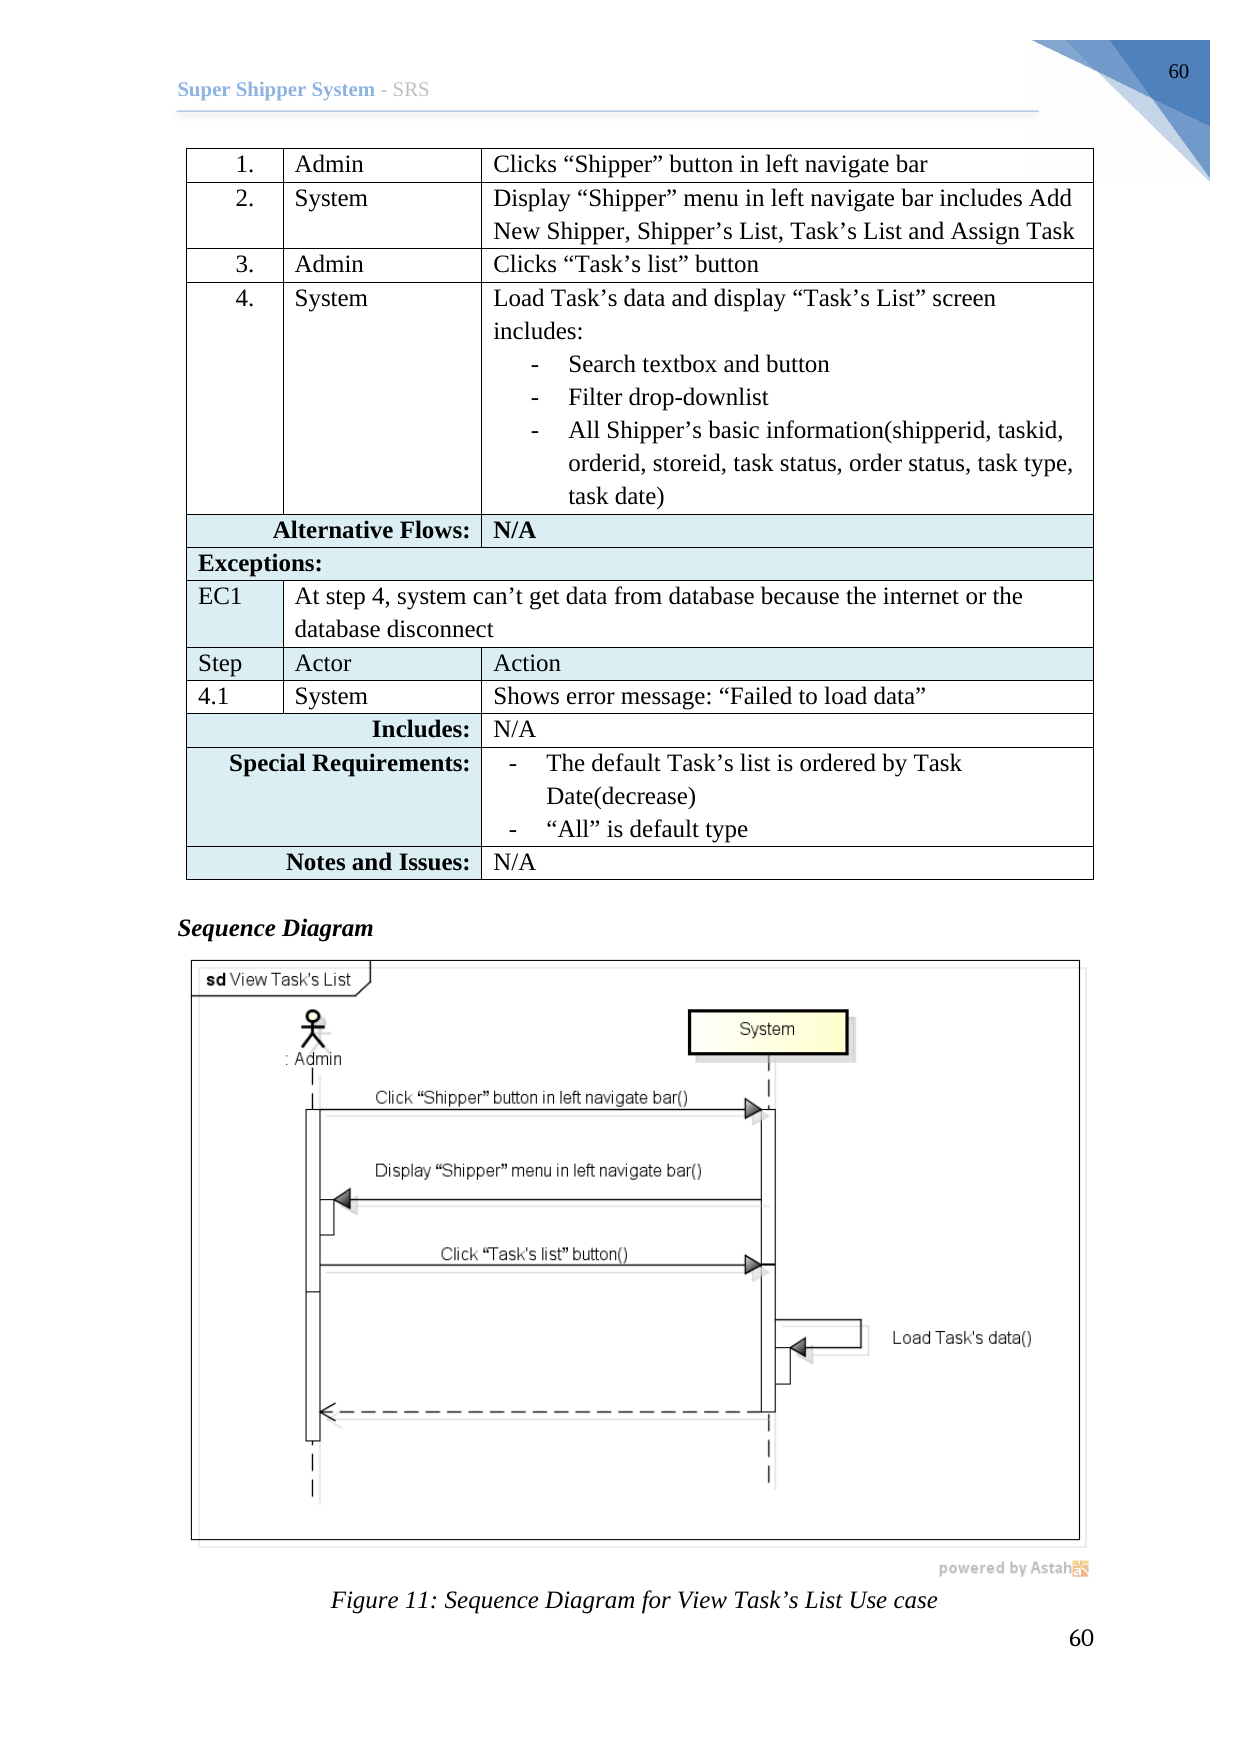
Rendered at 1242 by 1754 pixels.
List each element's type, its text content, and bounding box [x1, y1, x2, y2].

table_cell Admin [284, 149, 481, 182]
table_cell Actor [284, 648, 481, 680]
table_cell System [284, 183, 481, 248]
table_cell [187, 283, 283, 514]
table_cell System [284, 283, 481, 514]
table_cell Notes and Issues: [187, 847, 481, 879]
table_cell N/A [482, 847, 1093, 879]
table_cell Alternative Flows: [187, 515, 481, 547]
table_cell System [284, 681, 481, 713]
table_cell [187, 183, 283, 248]
table_cell Exceptions: [187, 548, 1093, 580]
table_cell Includes: [187, 714, 481, 747]
table_cell [187, 249, 283, 282]
table_cell N/A [482, 515, 1093, 547]
table_cell Load Task’s data and display “Task’s List” screen includes: Search textbox and button Filter drop-downlist All Shipper’s basic information(shipperid, taskid, orderid, storeid, task status, order status, task type, task date) [482, 283, 1093, 514]
table_cell Special Requirements: [187, 748, 481, 846]
text Figure 11: Sequence Diagram for View Task’s List Use case [177, 1585, 1094, 1614]
table_cell EC1 [187, 581, 283, 647]
table_cell Shows error message: “Failed to load data” [482, 681, 1093, 713]
table_cell Clicks “Task’s list” button [482, 249, 1093, 282]
table_cell Action [482, 648, 1093, 680]
table_cell Display “Shipper” menu in left navigate bar includes Add New Shipper, Shipper’s List, Task’s List and Assign Task [482, 183, 1093, 248]
table_cell At step 4, system can’t get data from database because the internet or the database disconnect [284, 581, 1093, 647]
table_cell 4.1 [187, 681, 283, 713]
table_cell The default Task’s list is ordered by Task Date(decrease) “All” is default type [482, 748, 1093, 846]
picture [1029, 40, 1210, 182]
table_cell Step [187, 648, 283, 680]
text Sequence Diagram [177, 913, 1094, 942]
table_cell N/A [482, 714, 1093, 747]
picture [177, 946, 1094, 1582]
table_cell Admin [284, 249, 481, 282]
table_cell [187, 149, 283, 182]
table_cell Clicks “Shipper” button in left navigate bar [482, 149, 1093, 182]
